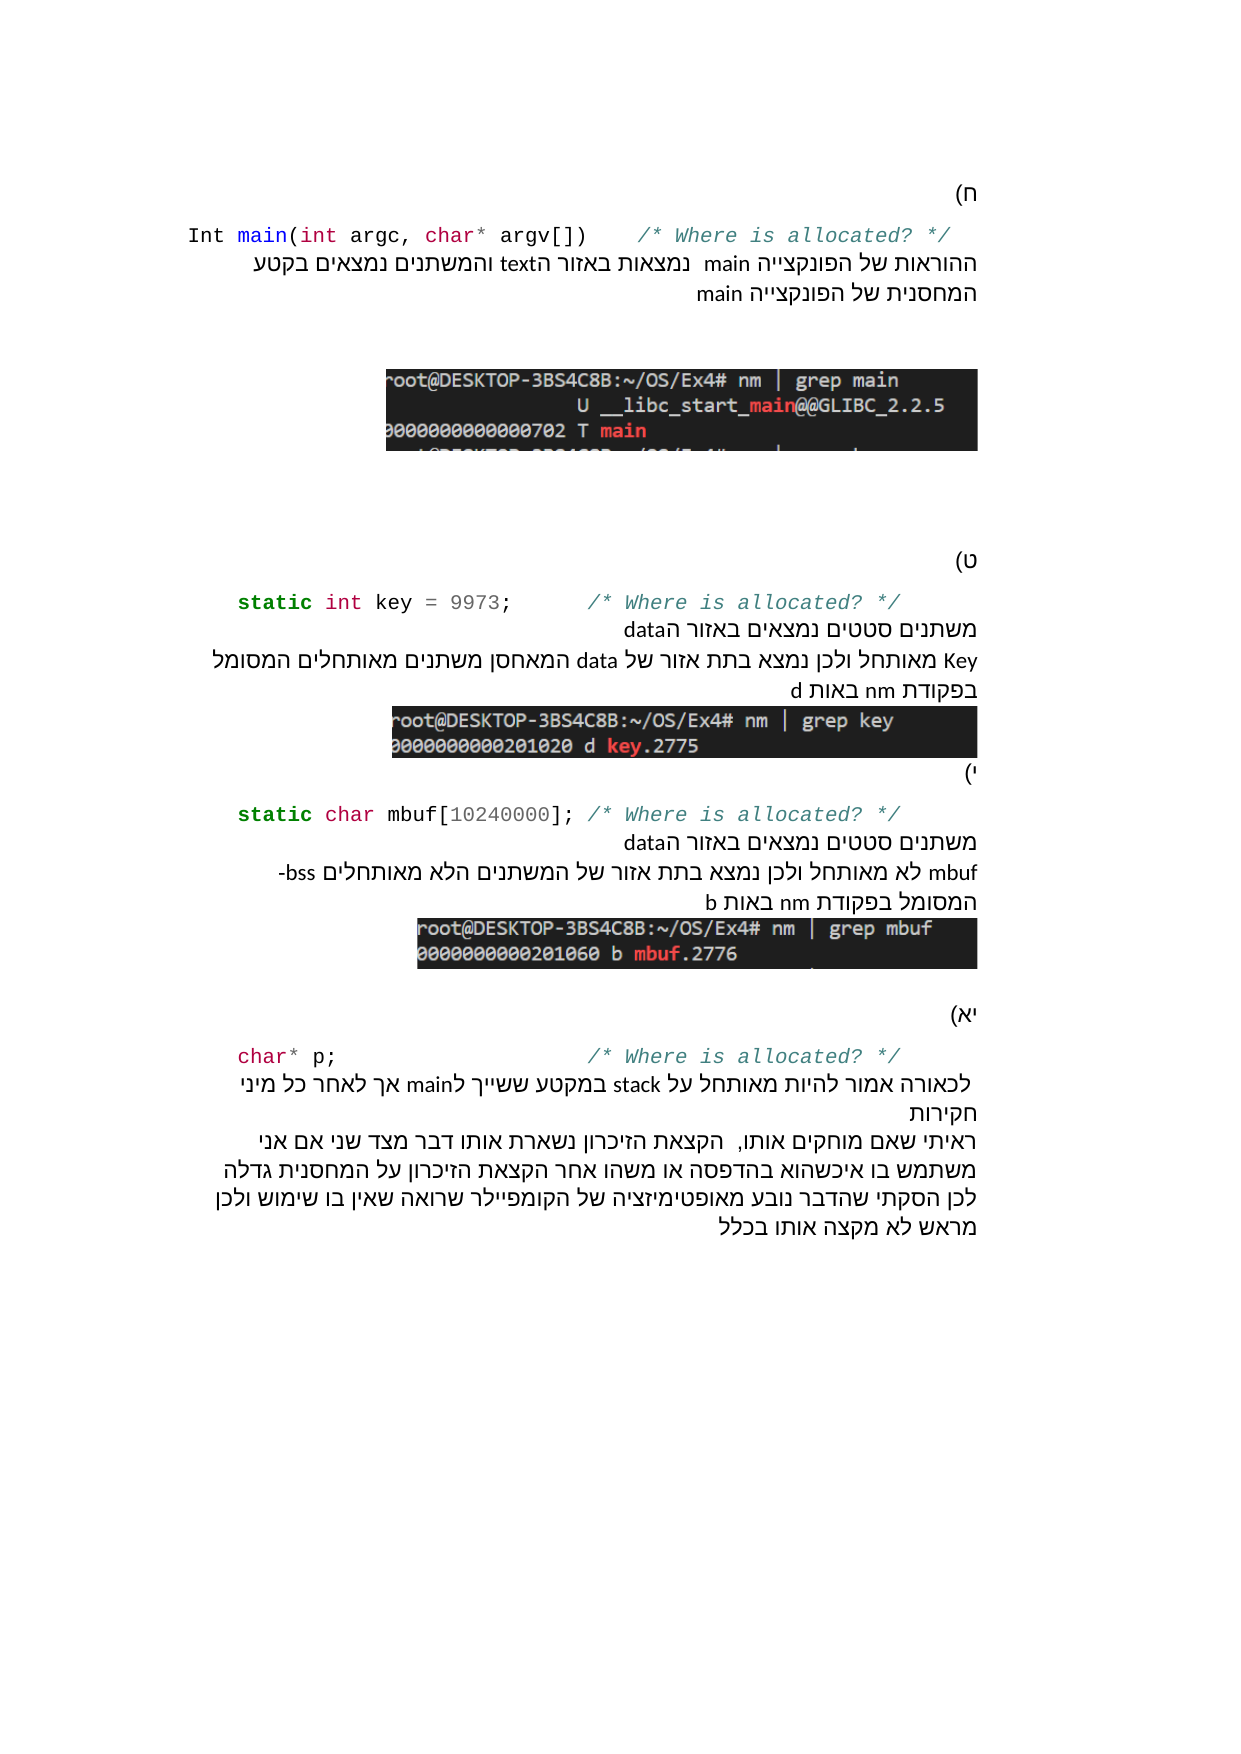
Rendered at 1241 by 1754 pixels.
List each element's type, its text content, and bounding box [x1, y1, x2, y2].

list mbuf לא מאותחל ולכן נמצא בתת אזור של המשתנים הלא מאותחלים bss- המסומל בפקודת nm באות b [187, 858, 978, 916]
list ראיתי שאם מוחקים אותו, הקצאת הזיכרון נשארת אותו דבר מצד שני אם אני משתמש בו איכשהוא בהדפסה או משהו אחר הקצאת הזיכרון על המחסנית גדלה [187, 1128, 978, 1183]
list ח) [187, 180, 978, 207]
text static int key = 9973; /* Where is allocated? */ [187, 592, 1053, 616]
picture [417, 918, 978, 969]
picture [386, 369, 978, 451]
text Int main(int argc, char* argv[]) /* Where is allocated? */ [187, 225, 1053, 249]
list משתנים סטטים נמצאים באזור הdata [187, 616, 978, 644]
list לכאורה אמור להיות מאותחל על stack במקטע ששייך לmain אך לאחר כל מיני חקירות [187, 1070, 978, 1126]
list לכן הסקתי שהדבר נובע מאופטימיזציה של הקומפיילר שרואה שאין בו שימוש ולכן מראש לא מקצה אותו בכלל [187, 1185, 978, 1240]
text static char mbuf[10240000]; /* Where is allocated? */ [187, 804, 1053, 828]
list י) [187, 759, 978, 786]
list ההוראות של הפונקצייה main נמצאות באזור הtext והמשתנים נמצאים בקטע המחסנית של הפונקצייה main [187, 249, 978, 307]
picture [392, 706, 978, 758]
list משתנים סטטים נמצאים באזור הdata [187, 828, 978, 856]
list Key מאותחל ולכן נמצא בתת אזור של data המאחסן משתנים מאותחלים המסומל בפקודת nm באות d [187, 646, 978, 704]
list ט) [187, 547, 978, 573]
list יא) [187, 1001, 978, 1027]
text char* p; /* Where is allocated? */ [187, 1046, 1053, 1070]
